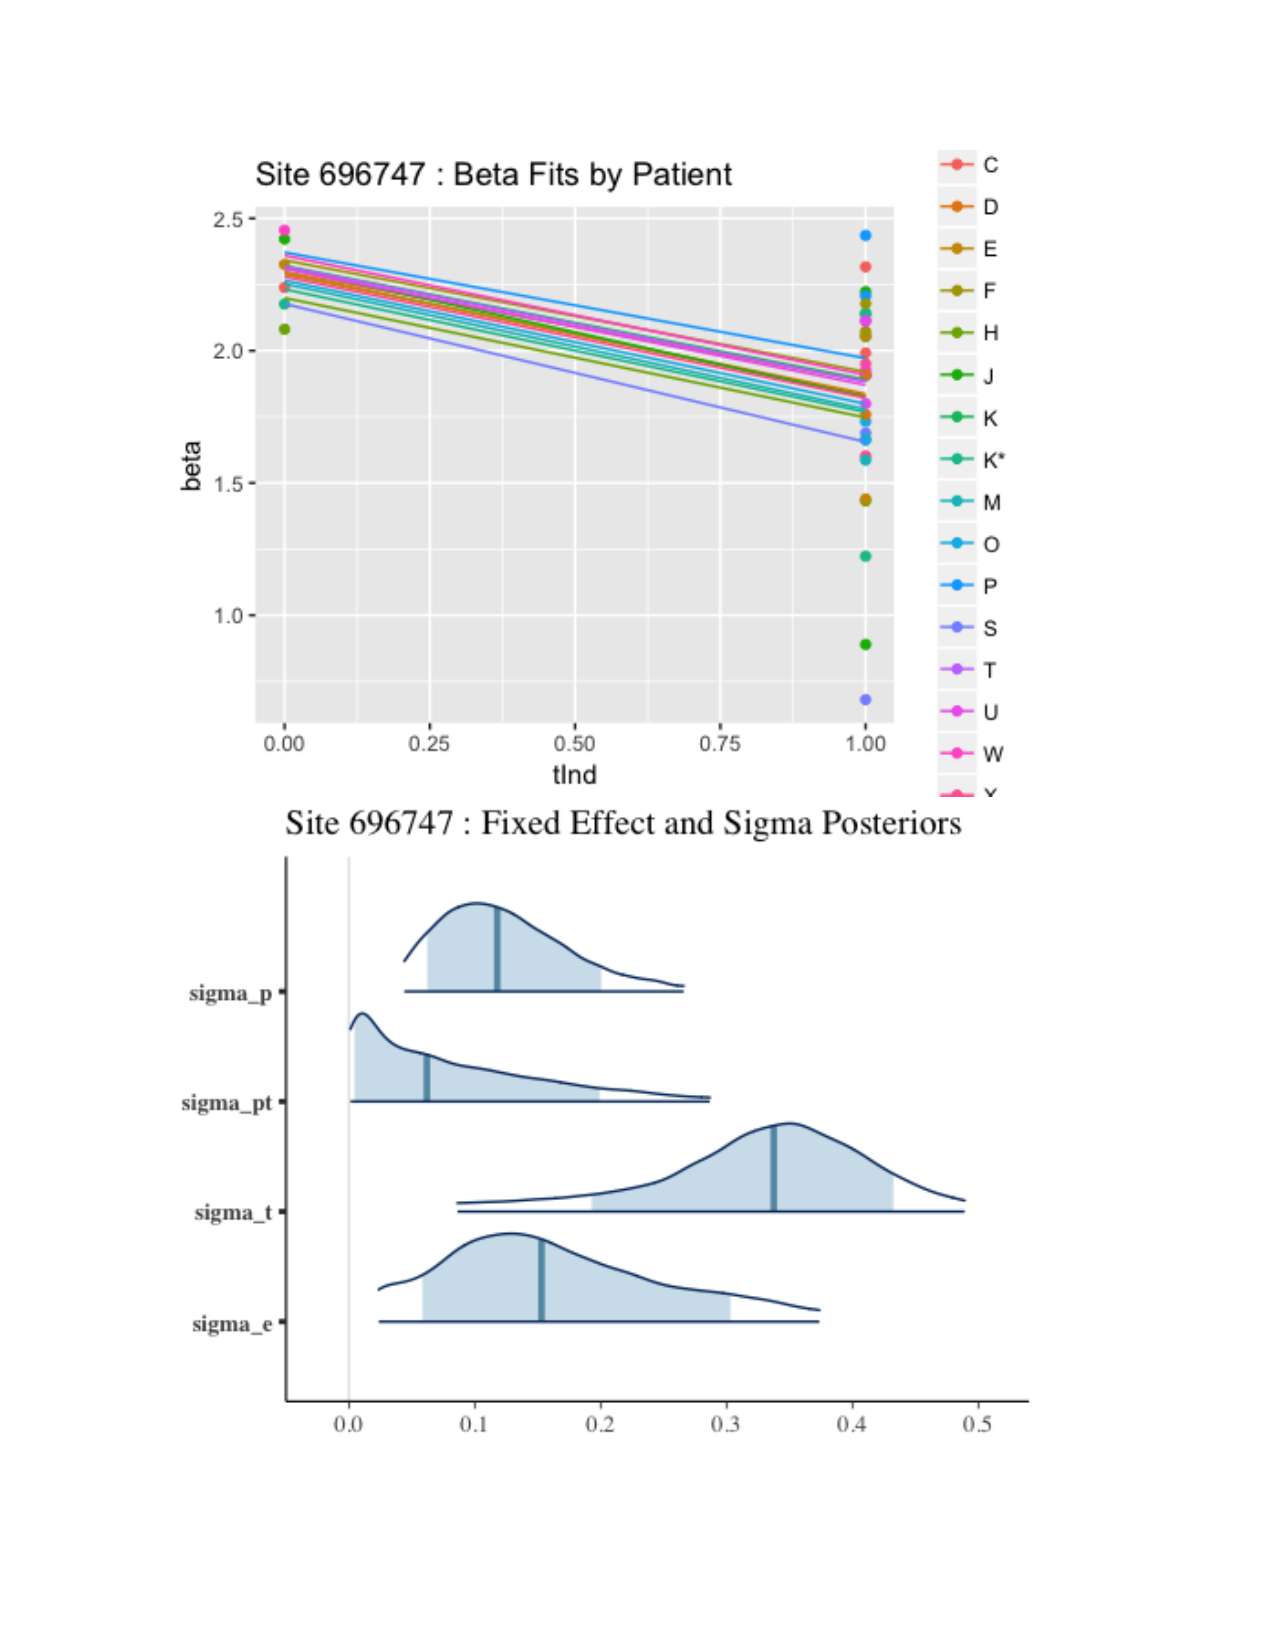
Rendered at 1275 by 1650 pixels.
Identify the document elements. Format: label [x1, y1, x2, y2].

picture [168, 150, 1044, 1445]
